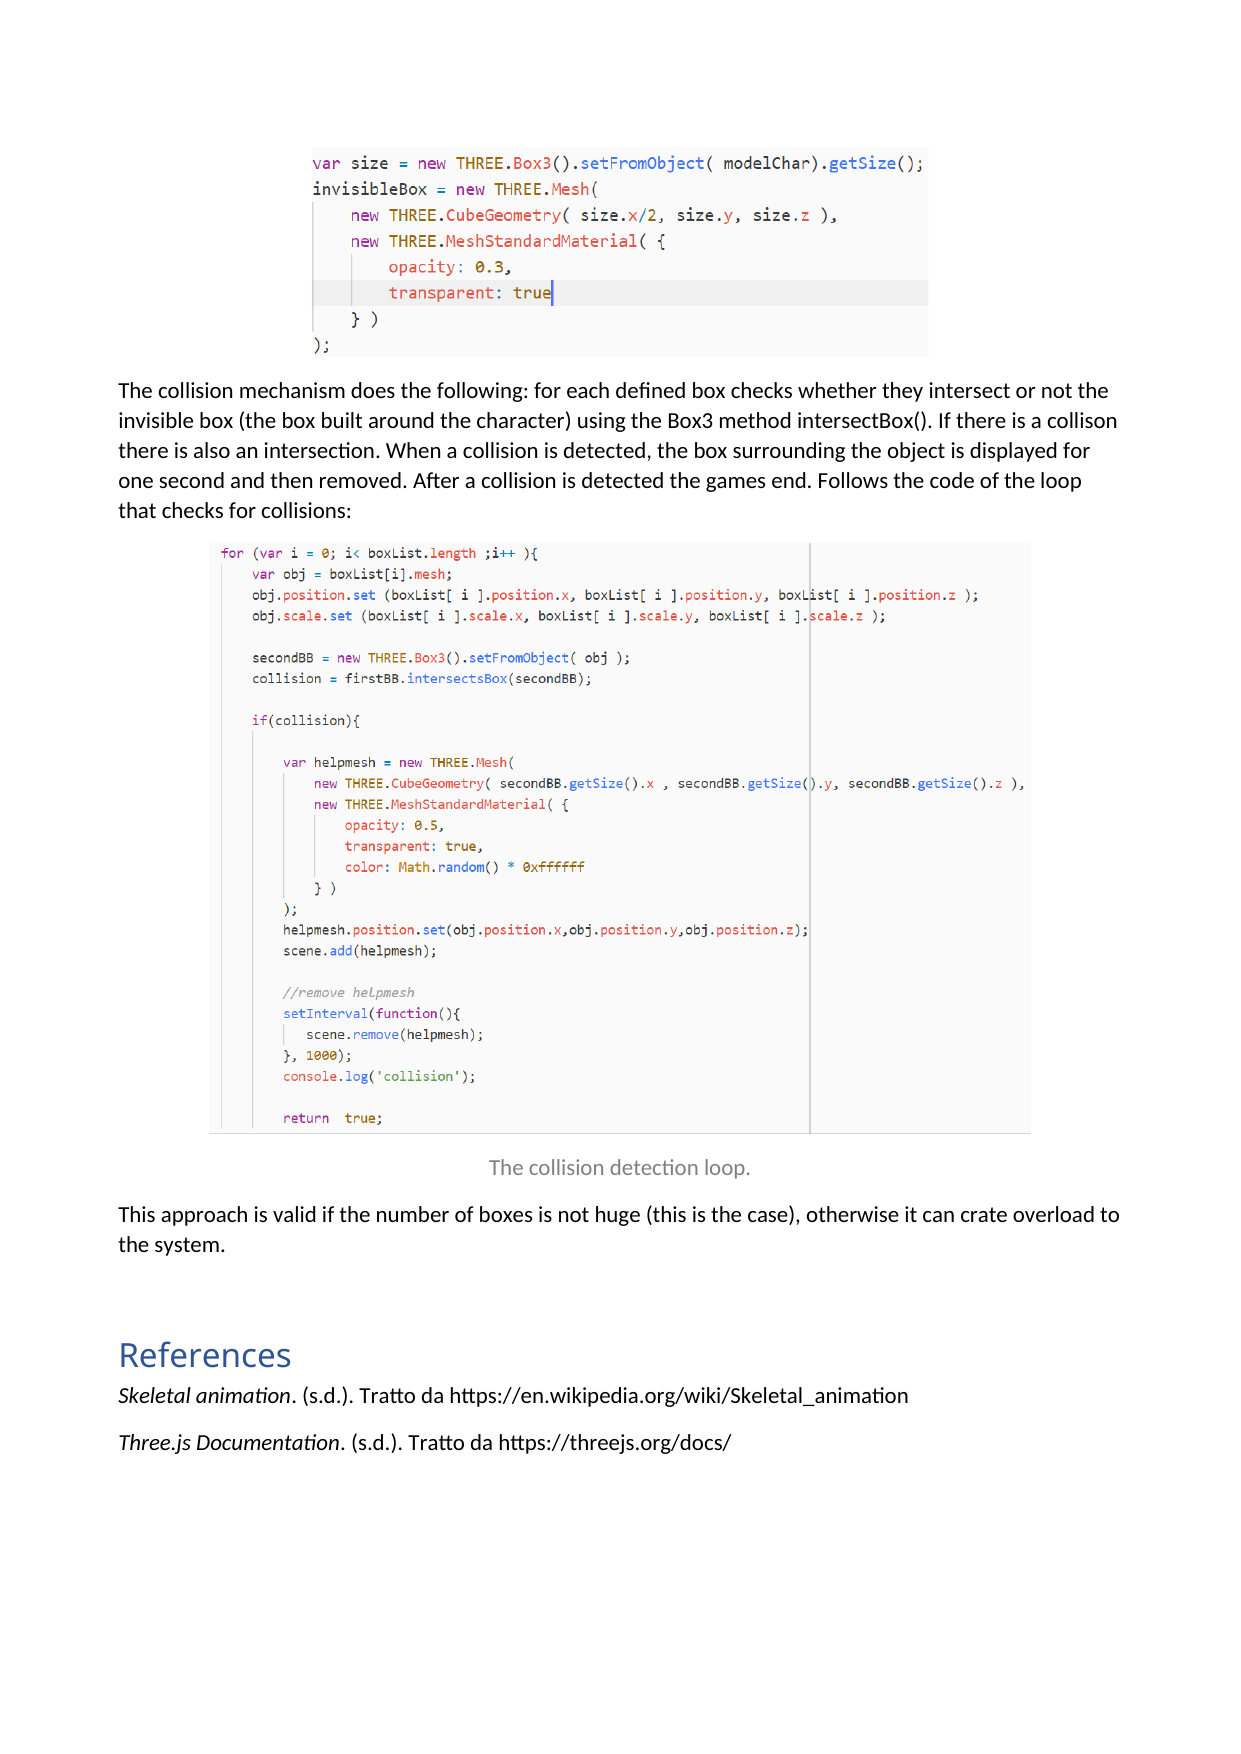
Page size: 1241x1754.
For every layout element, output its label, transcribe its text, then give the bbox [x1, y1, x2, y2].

text The collision detection loop. [118, 1153, 1122, 1181]
text This approach is valid if the number of boxes is not huge (this is the case), otherwise it can crate overload to the system. [118, 1200, 1122, 1258]
picture [209, 543, 1032, 1134]
text The collision mechanism does the following: for each defined box checks whether they intersect or not the invisible box (the box built around the character) using the Box3 method intersectBox(). If there is a collison there is also an intersection. When a collision is detected, the box surrounding the object is displayed for one second and then removed. After a collision is detected the games end. Follows the code of the loop that checks for collisions: [118, 376, 1122, 525]
picture [311, 147, 929, 357]
